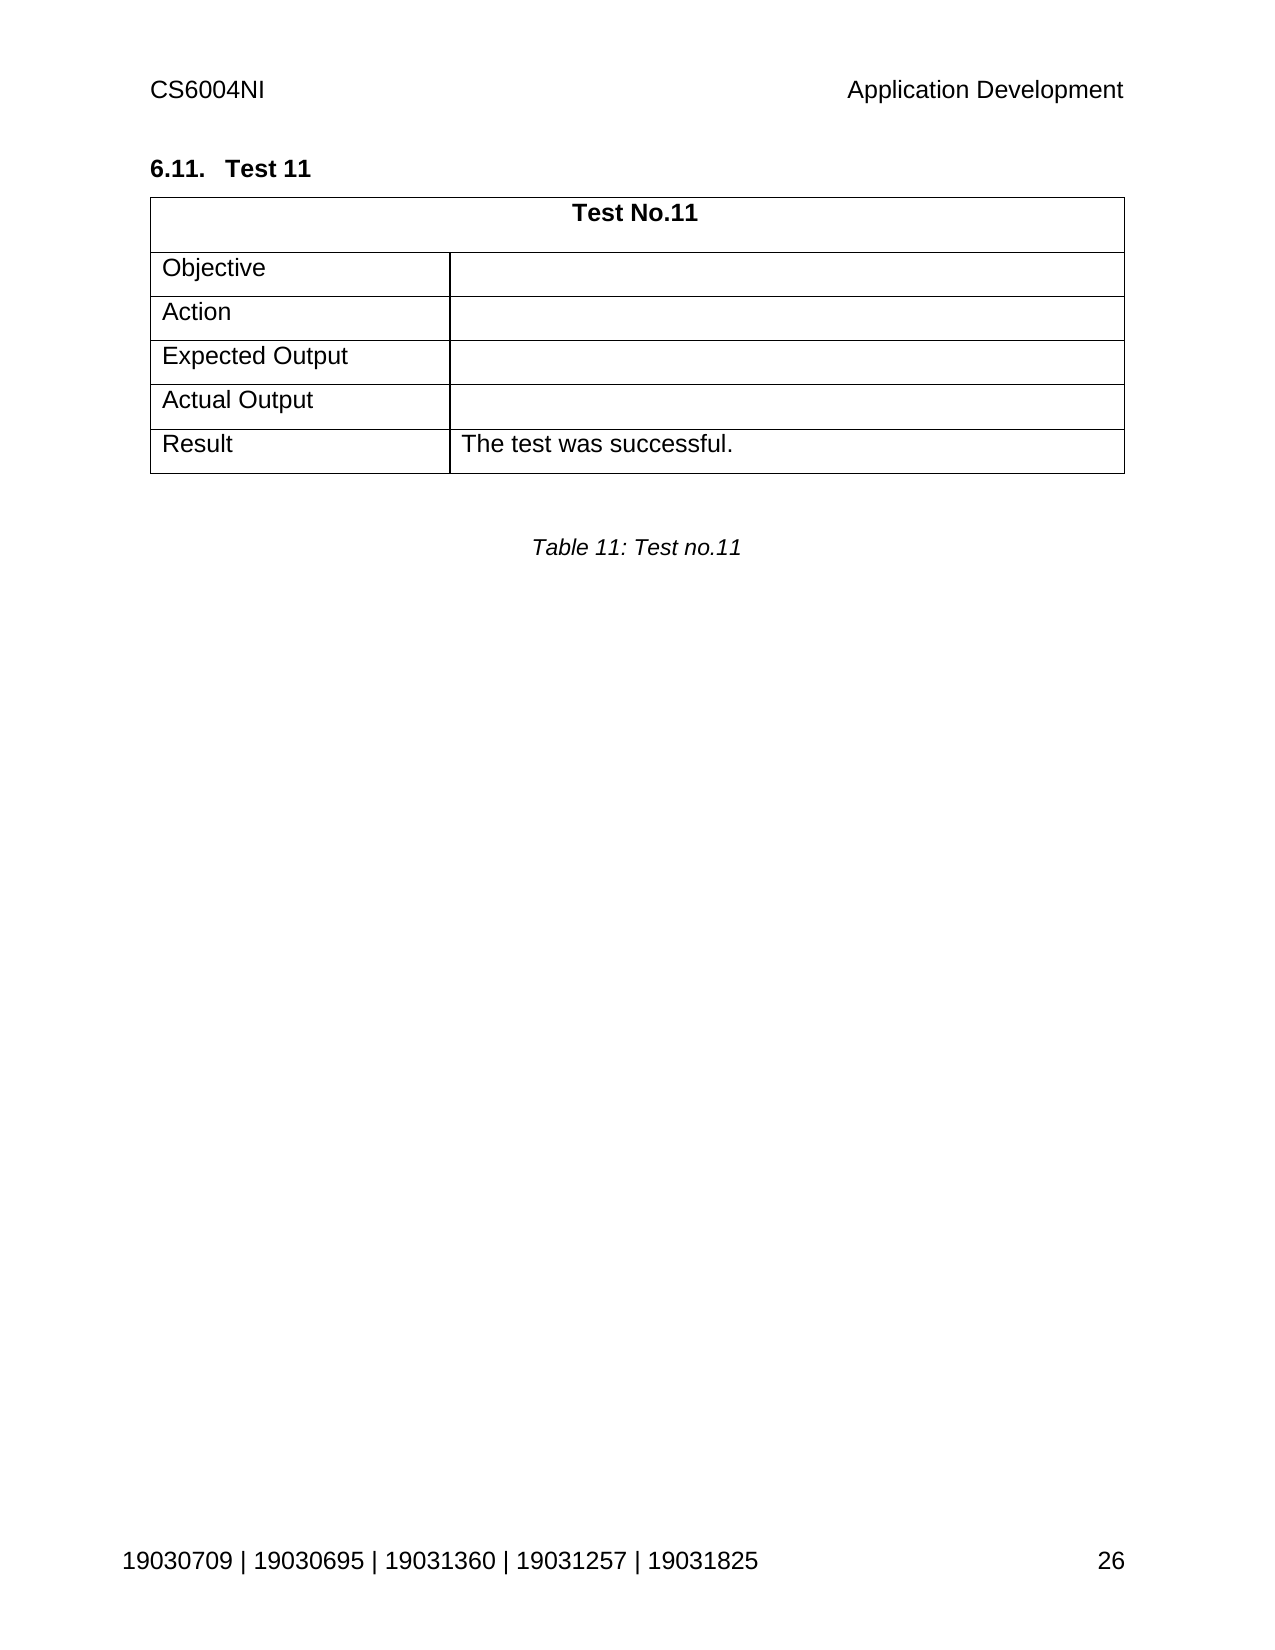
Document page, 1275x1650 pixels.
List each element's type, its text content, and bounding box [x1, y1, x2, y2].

table_cell Expected Output [151, 341, 449, 384]
table_cell The test was successful. [451, 430, 1124, 472]
subtitle Test 11 [150, 154, 1125, 183]
table_cell [451, 253, 1124, 296]
table_cell Action [151, 297, 449, 340]
table_cell Objective [151, 253, 449, 296]
table_cell Result [151, 430, 449, 472]
table_header Test No.11 [151, 198, 1124, 252]
table_cell [451, 297, 1124, 340]
table_cell Actual Output [151, 385, 449, 428]
table_cell [451, 341, 1124, 384]
table_cell [451, 385, 1124, 428]
